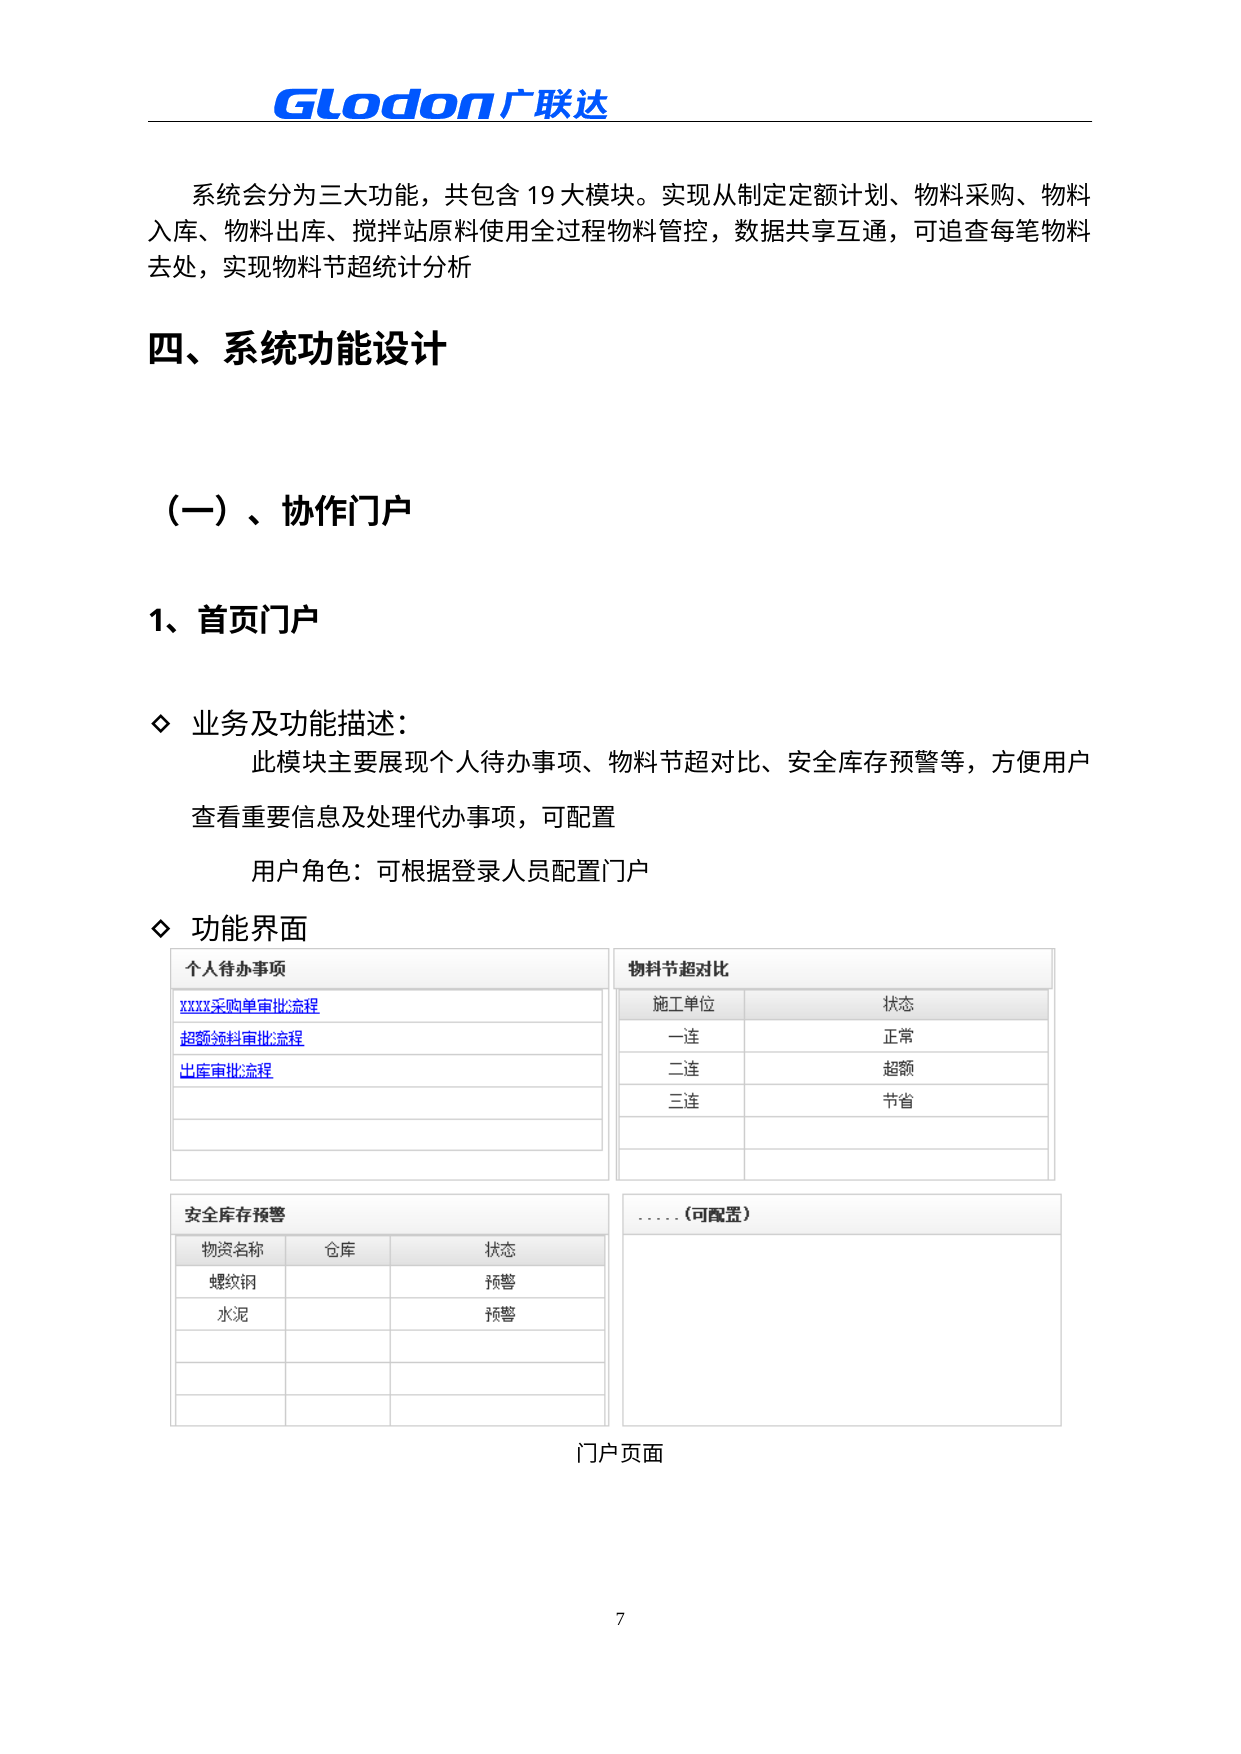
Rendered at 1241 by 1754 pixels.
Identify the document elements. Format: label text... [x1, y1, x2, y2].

text 系统会分为三大功能，共包含19大模块。实现从制定定额计划、物料采购、物料入库、物料出库、搅拌站原料使用全过程物料管控，数据共享互通，可追查每笔物料去处，实现物料节超统计分析 [148, 175, 1092, 284]
text 门户页面 [148, 1436, 1092, 1468]
text 此模块主要展现个人待办事项、物料节超对比、安全库存预警等，方便用户查看重要信息及处理代办事项，可配置 [191, 743, 1092, 833]
subtitle 1、首页门户 [148, 595, 1092, 640]
subtitle （一）、协作门户 [148, 484, 1092, 533]
list 功能界面 [148, 906, 1092, 948]
subtitle 四、系统功能设计 [148, 319, 1092, 374]
text 用户角色：可根据登录人员配置门户 [191, 852, 1092, 888]
list 业务及功能描述： [148, 701, 1092, 743]
picture [170, 948, 1071, 1437]
